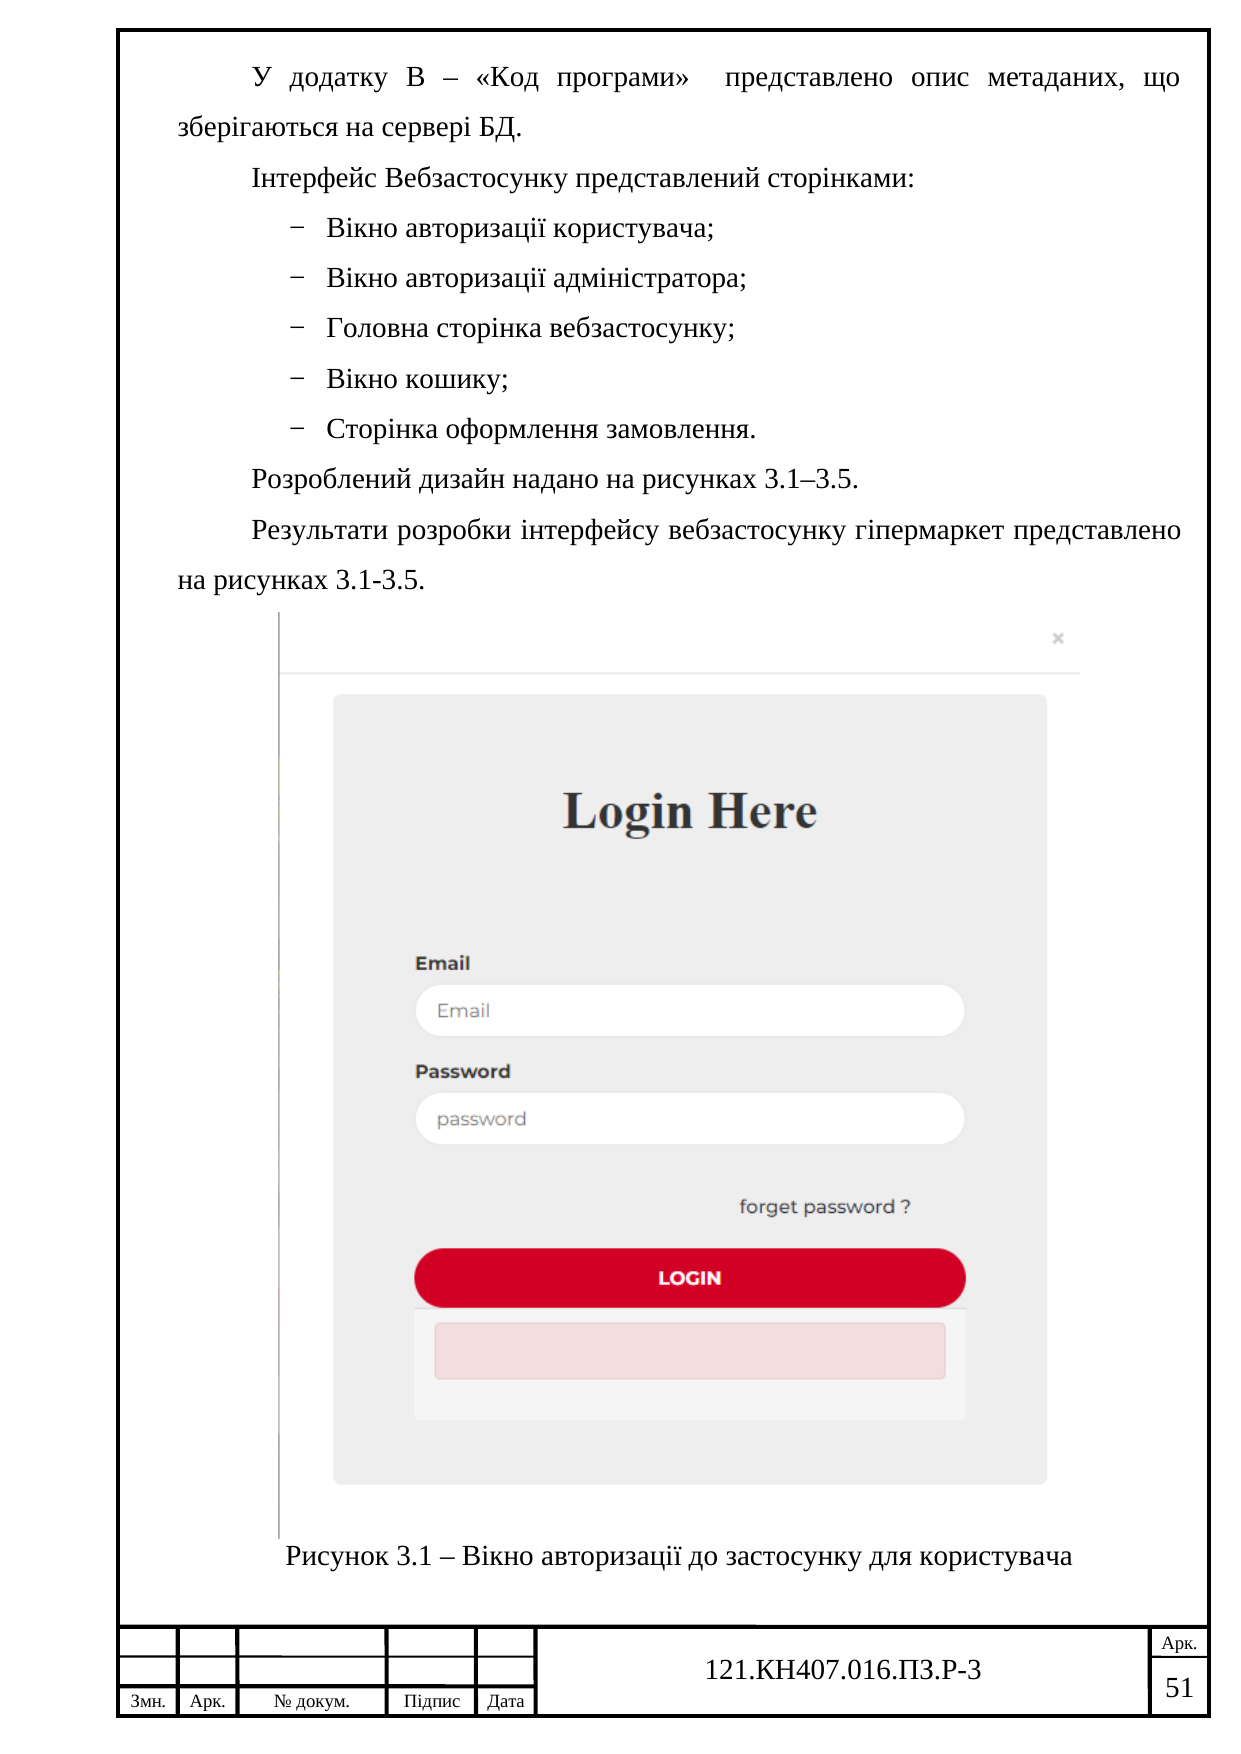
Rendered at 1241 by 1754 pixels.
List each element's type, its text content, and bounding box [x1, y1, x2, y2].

list Інтерфейс Вебзастосунку представлений сторінками: [177, 160, 1181, 193]
list Сторінка оформлення замовлення. [289, 411, 1181, 445]
list − Головна сторінка вебзастосунку; [289, 311, 1181, 344]
text У додатку В – «Код програми» представлено опис метаданих, що зберігаються на сервері БД. [177, 59, 1181, 143]
list − Вікно авторизації користувача; [289, 210, 1181, 243]
text Результати розробки інтерфейсу вебзастосунку гіпермаркет представлено на рисунках 3.1-3.5. [177, 512, 1181, 596]
picture [278, 612, 1080, 1539]
list Вікно авторизації адміністратора; [289, 260, 1181, 294]
list − Вікно кошику; [289, 361, 1181, 394]
list Розроблений дизайн надано на рисунках 3.1–3.5. [177, 462, 1181, 495]
text Рисунок 3.1 – Вікно авторизації до застосунку для користувача [177, 1538, 1181, 1572]
